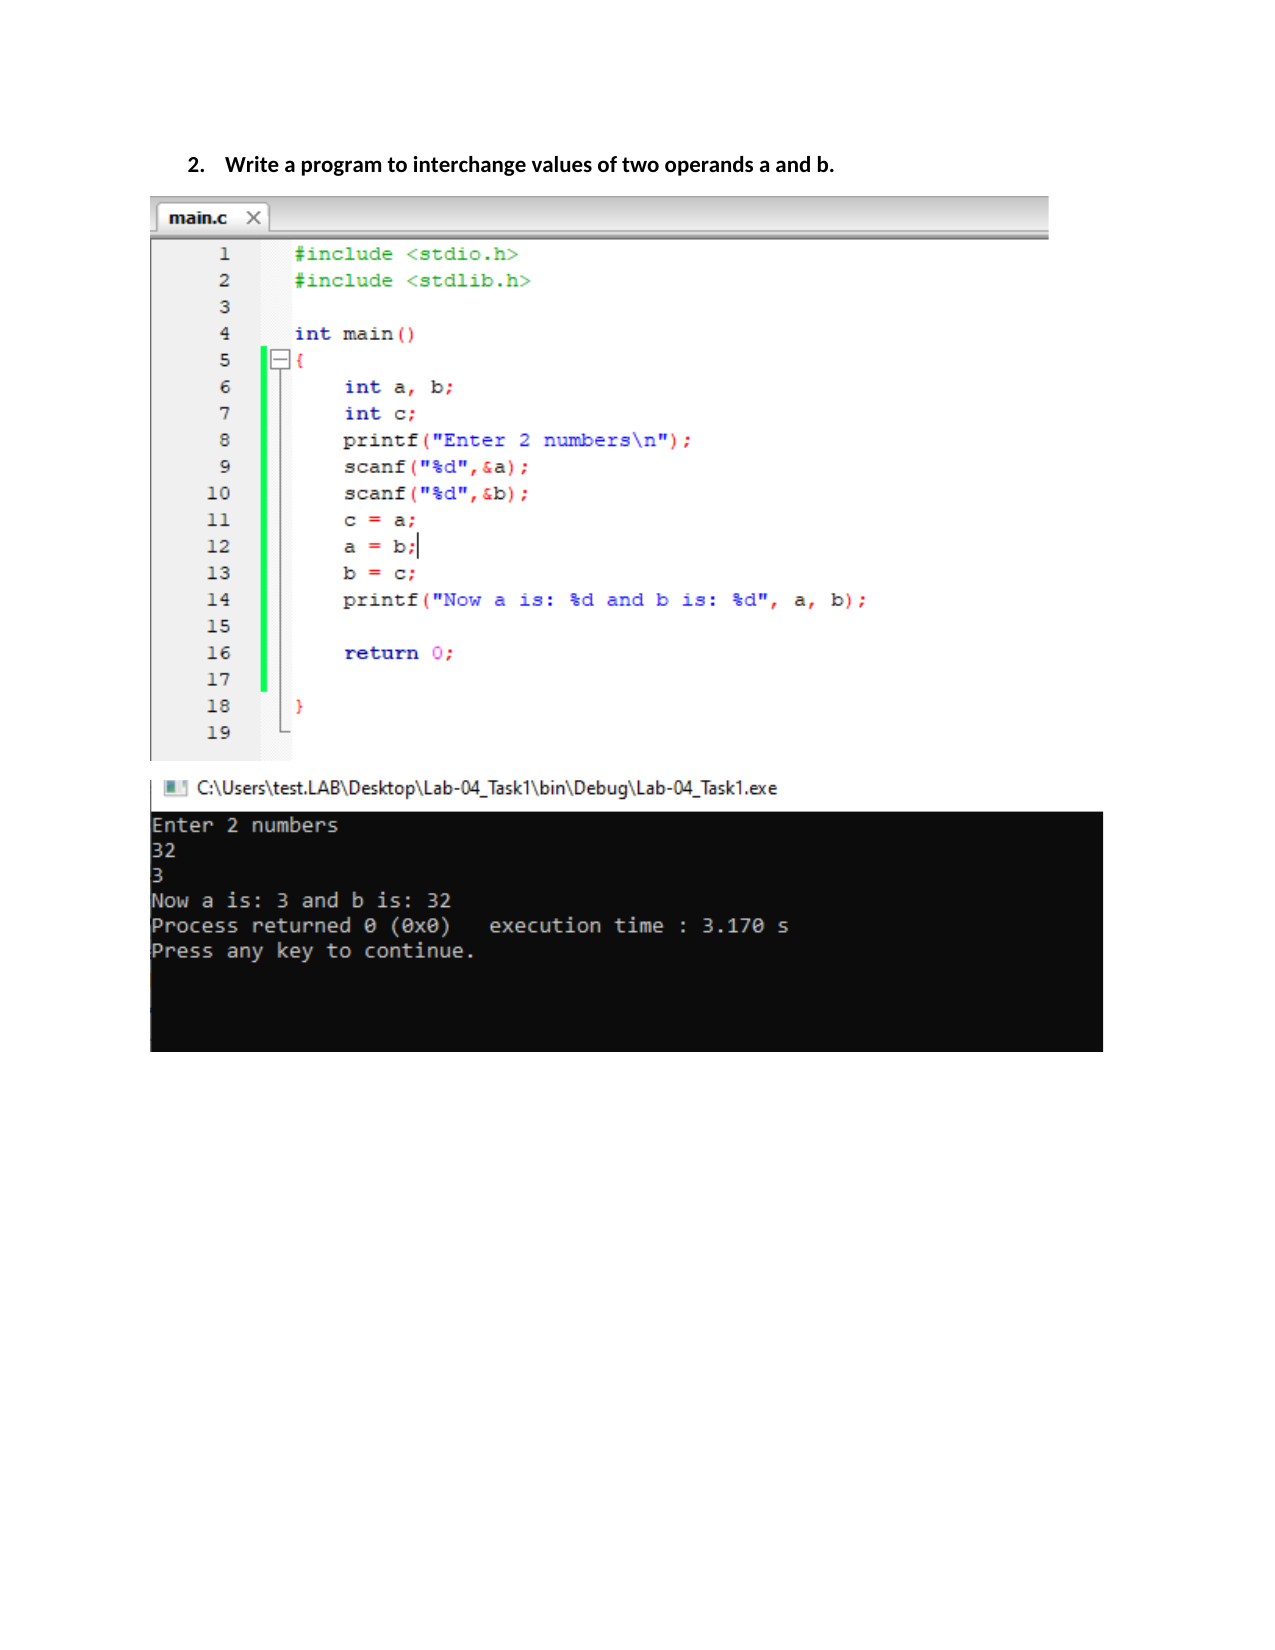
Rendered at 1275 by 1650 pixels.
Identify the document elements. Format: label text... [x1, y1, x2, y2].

picture [150, 196, 1049, 761]
picture [150, 780, 1104, 1052]
list Write a program to interchange values of two operands a and b. [187, 150, 1125, 178]
